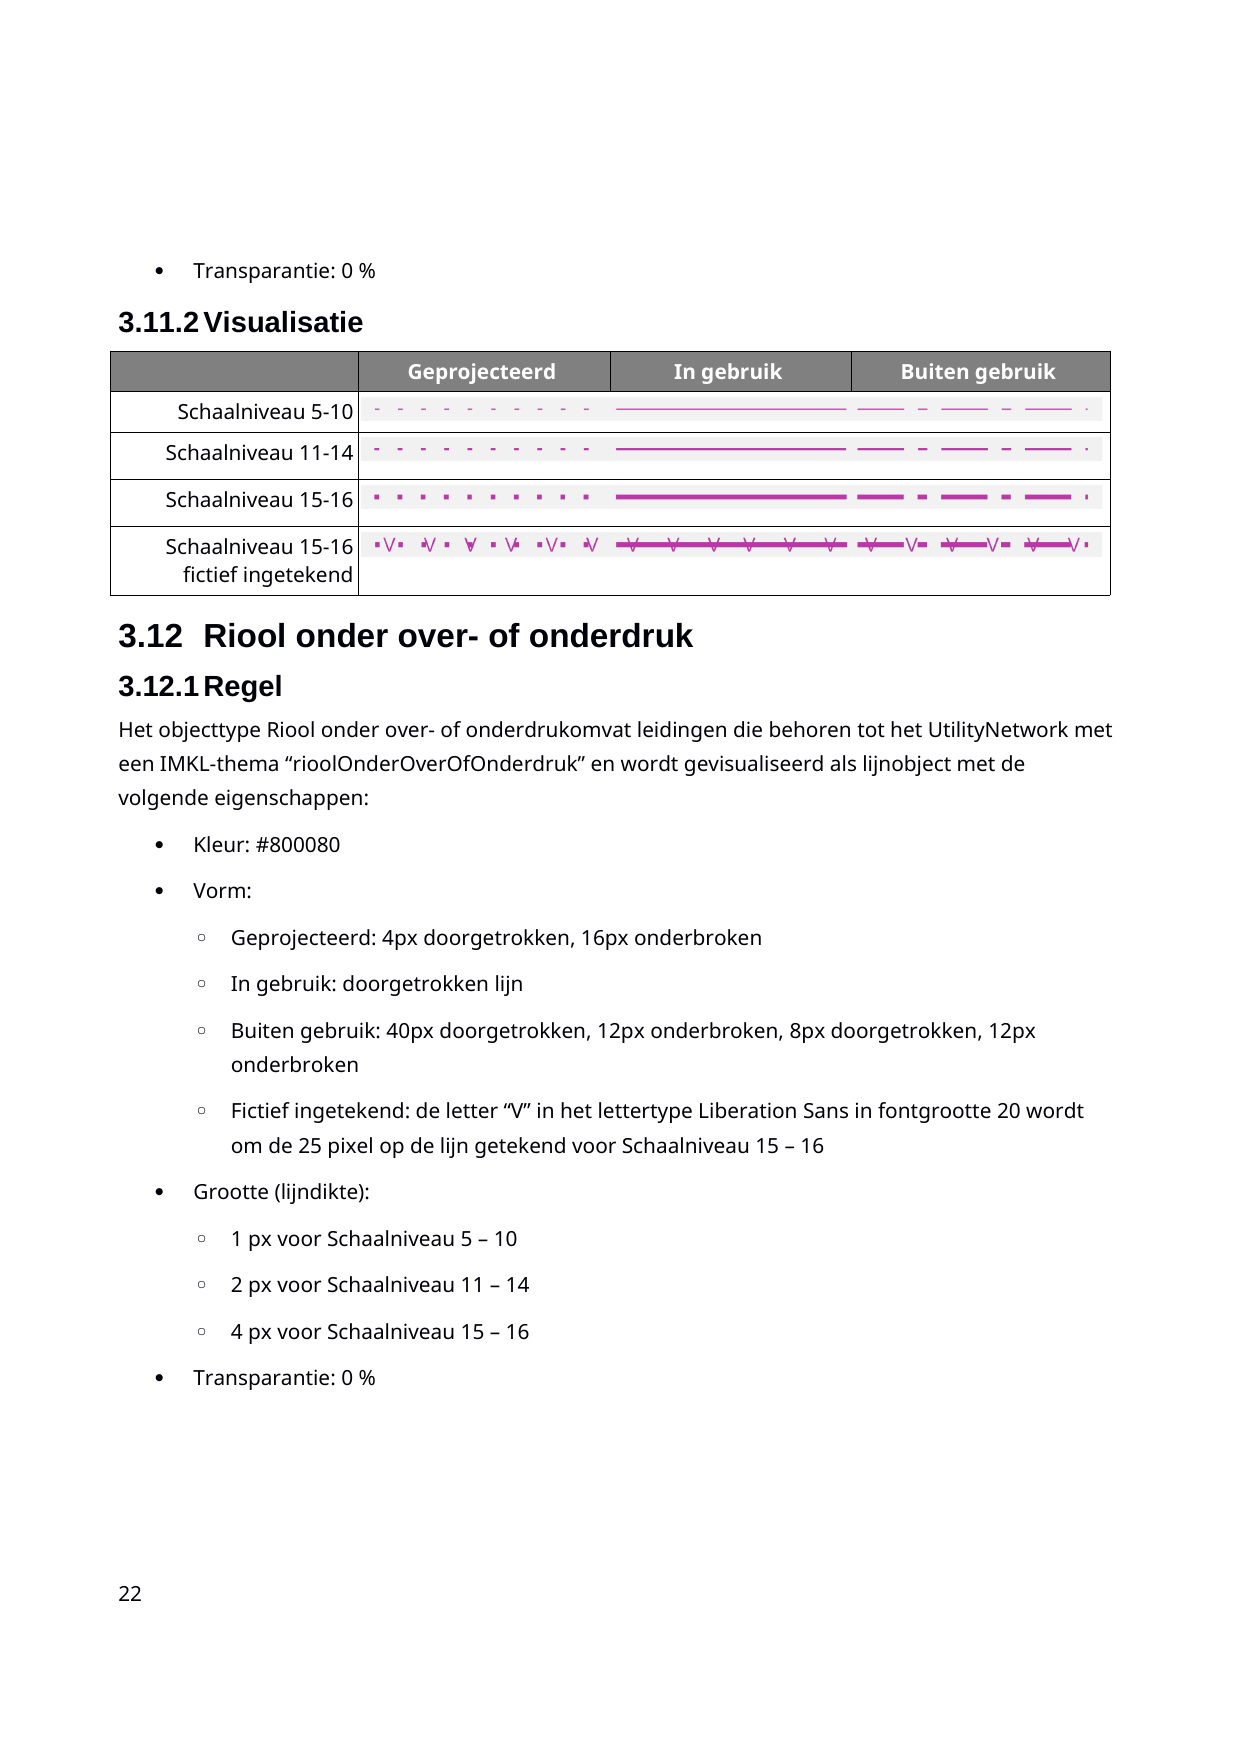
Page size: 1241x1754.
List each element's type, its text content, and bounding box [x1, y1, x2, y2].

text Het objecttype Riool onder over- of onderdrukomvat leidingen die behoren tot het UtilityNetwork met een IMKL-thema “rioolOnderOverOfOnderdruk” en wordt gevisualiseerd als lijnobject met de volgende eigenschappen: [118, 715, 1122, 812]
list 2 px voor Schaalniveau 11 – 14 [193, 1270, 1122, 1299]
list Transparantie: 0 % [156, 256, 1122, 284]
table_cell [359, 527, 1110, 595]
table_cell Schaalniveau 5-10 [111, 392, 358, 431]
table_cell [359, 392, 1110, 431]
table_header Geprojecteerd [359, 352, 610, 391]
picture [360, 397, 1103, 421]
list 1 px voor Schaalniveau 5 – 10 [193, 1224, 1122, 1252]
table_header [111, 352, 358, 391]
subtitle Regel [118, 669, 1122, 703]
list Buiten gebruik: 40px doorgetrokken, 12px onderbroken, 8px doorgetrokken, 12px onderbroken [193, 1016, 1122, 1078]
list 4 px voor Schaalniveau 15 – 16 [193, 1317, 1122, 1345]
list Grootte (lijndikte): [156, 1177, 1122, 1206]
table_cell [359, 480, 1110, 526]
list Geprojecteerd: 4px doorgetrokken, 16px onderbroken [193, 923, 1122, 951]
picture [360, 485, 1103, 509]
subtitle Visualisatie [118, 304, 1122, 338]
table_cell Schaalniveau 15-16 [111, 480, 358, 526]
table_header Buiten gebruik [852, 352, 1110, 391]
list Vorm: [156, 876, 1122, 905]
table_cell Schaalniveau 11-14 [111, 433, 358, 479]
table_cell Schaalniveau 15-16 fictief ingetekend [111, 527, 358, 595]
picture [361, 532, 1103, 557]
picture [360, 437, 1103, 461]
list In gebruik: doorgetrokken lijn [193, 969, 1122, 998]
table_cell [359, 433, 1110, 479]
subtitle Riool onder over- of onderdruk [118, 616, 1122, 654]
list Fictief ingetekend: de letter “V” in het lettertype Liberation Sans in fontgrootte 20 wordt om de 25 pixel op de lijn getekend voor Schaalniveau 15 – 16 [193, 1097, 1122, 1159]
list Kleur: #800080 [156, 830, 1122, 858]
list Transparantie: 0 % [156, 1363, 1122, 1392]
table_header In gebruik [611, 352, 851, 391]
